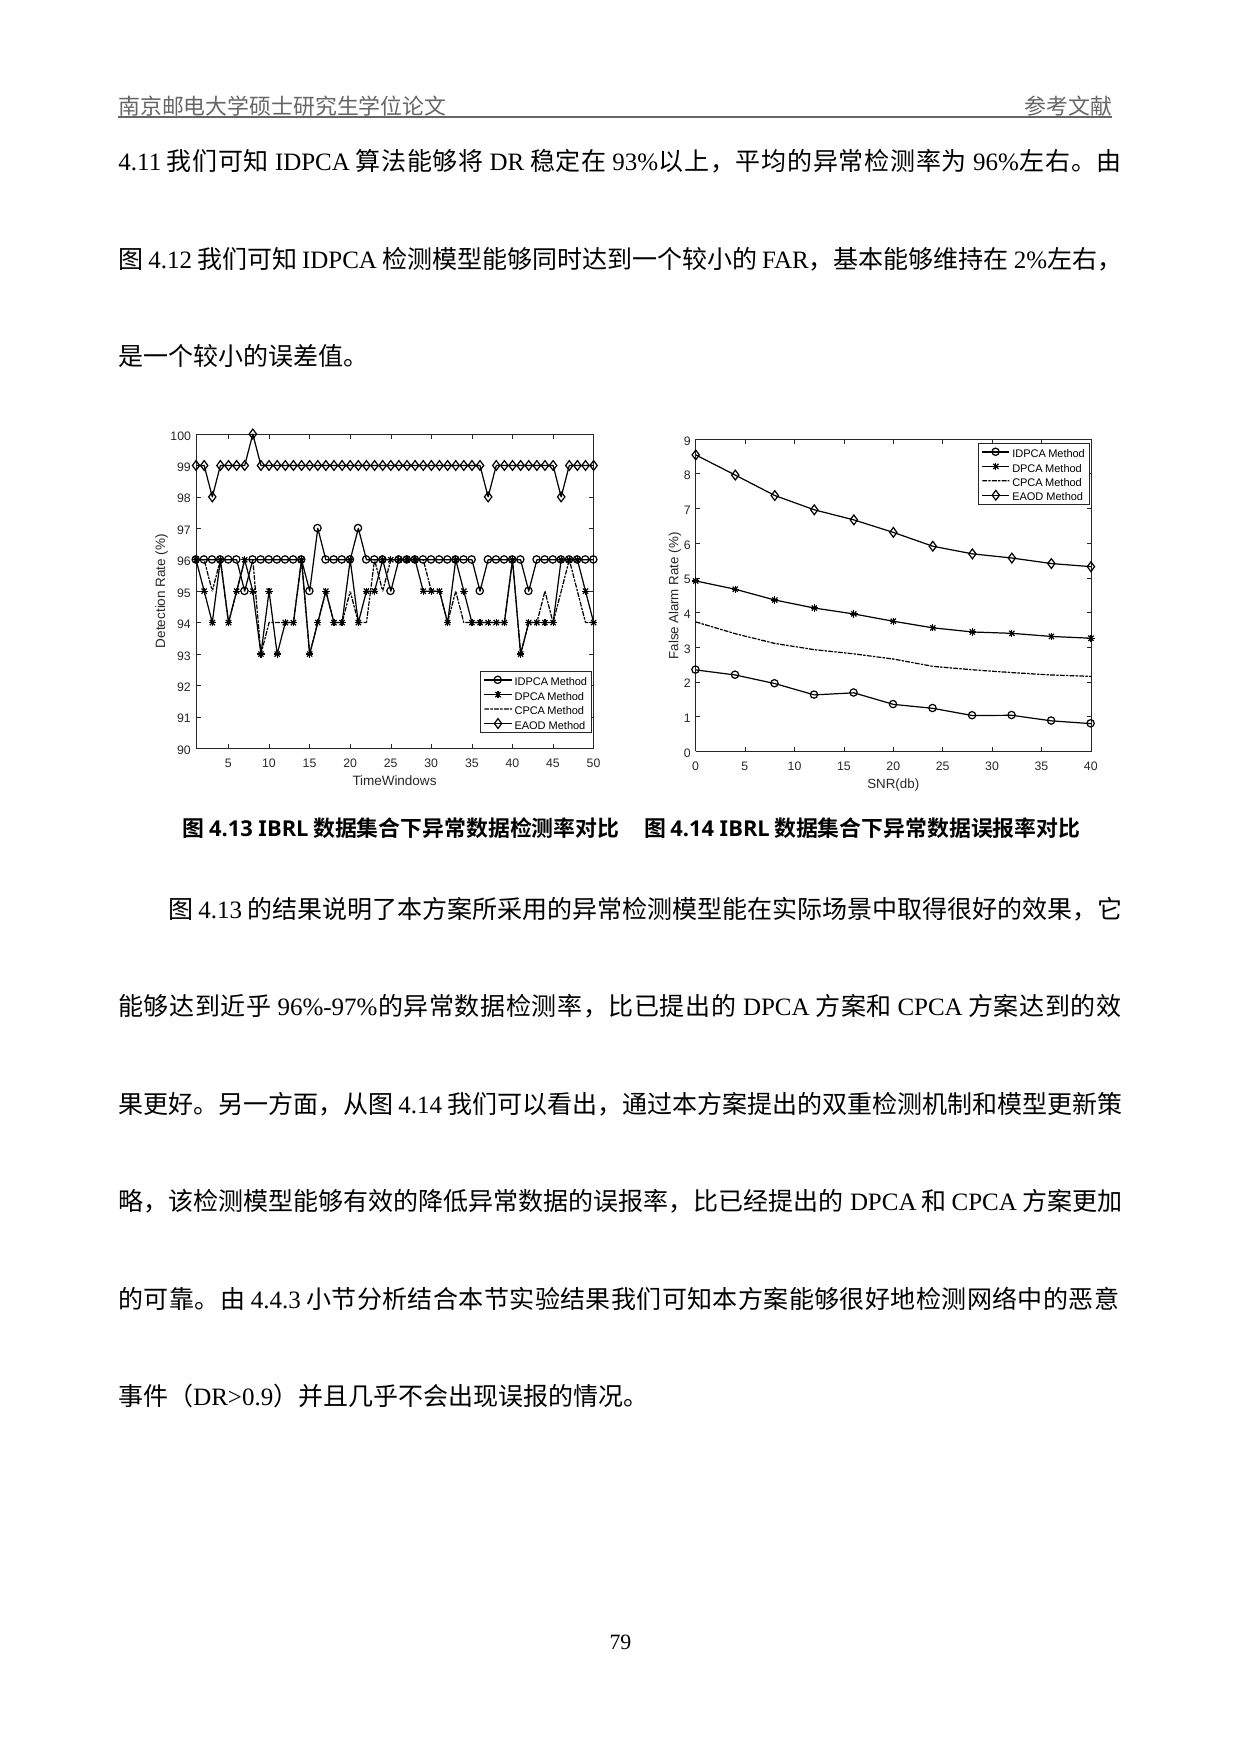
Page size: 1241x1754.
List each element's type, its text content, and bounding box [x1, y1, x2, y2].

text 图4.13 IBRL数据集合下异常数据检测率对比 图4.14 IBRL数据集合下异常数据误报率对比 [118, 810, 1122, 843]
text 图4.13的结果说明了本方案所采用的异常检测模型能在实际场景中取得很好的效果，它能够达到近乎96%-97%的异常数据检测率，比已提出的DPCA方案和CPCA方案达到的效果更好。另一方面，从图4.14我们可以看出，通过本方案提出的双重检测机制和模型更新策略，该检测模型能够有效的降低异常数据的误报率，比已经提出的DPCA和CPCA方案更加的可靠。由4.4.3小节分析结合本节实验结果我们可知本方案能够很好地检测网络中的恶意事件（DR>0.9）并且几乎不会出现误报的情况。 [118, 875, 1122, 1427]
text 图4.11和4.12展示了IDPCA异常检测模型在不同的时间窗口中的DR和FAR。由图4.11我们可知IDPCA算法能够将DR稳定在93%以上，平均的异常检测率为96%左右。由图4.12我们可知IDPCA检测模型能够同时达到一个较小的FAR，基本能够维持在2%左右，是一个较小的误差值。 [118, 127, 1122, 387]
